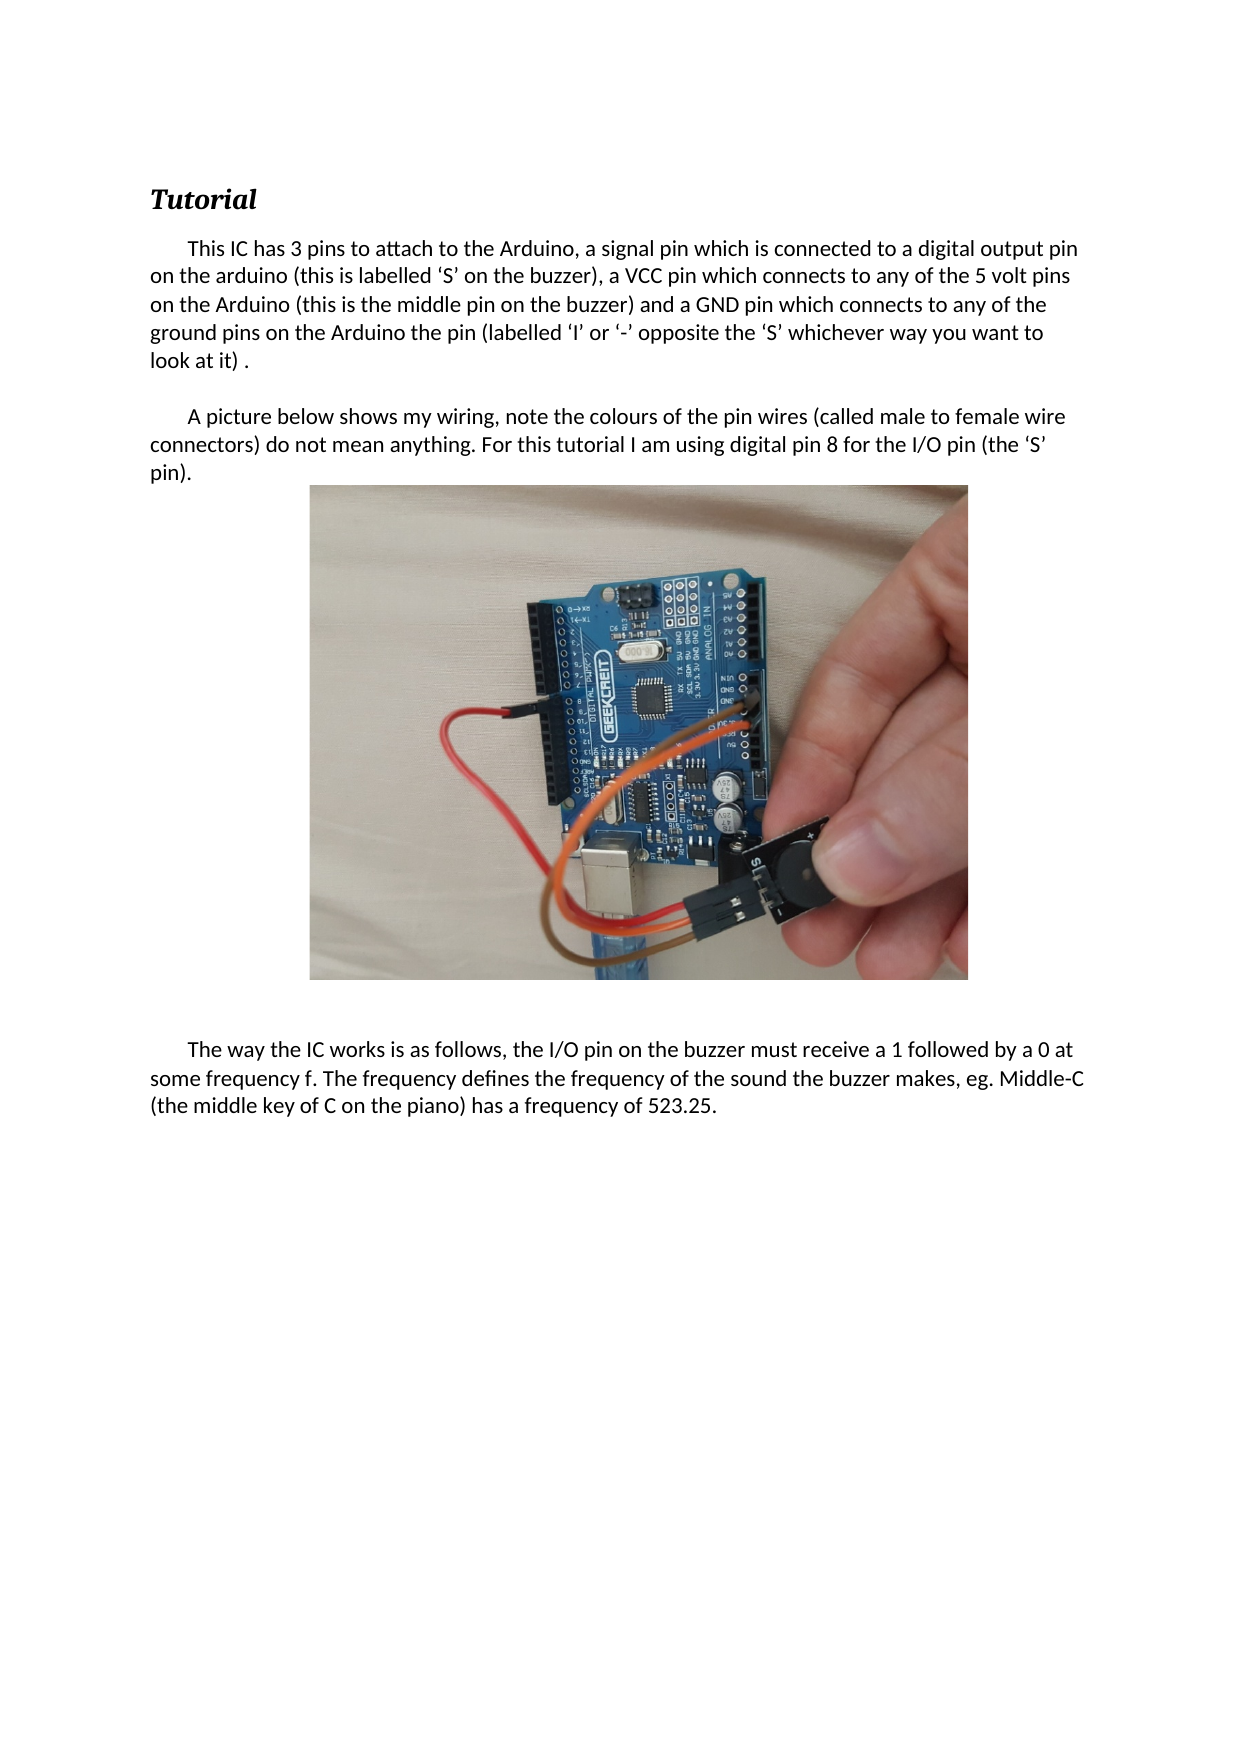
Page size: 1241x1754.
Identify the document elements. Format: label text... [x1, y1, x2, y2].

text This IC has 3 pins to attach to the Arduino, a signal pin which is connected to a digital output pin on the arduino (this is labelled ‘S’ on the buzzer), a VCC pin which connects to any of the 5 volt pins on the Arduino (this is the middle pin on the buzzer) and a GND pin which connects to any of the ground pins on the Arduino the pin (labelled ‘I’ or ‘-’ opposite the ‘S’ whichever way you want to look at it) . [150, 234, 1090, 374]
picture [309, 485, 969, 980]
text The way the IC works is as follows, the I/O pin on the buzzer must receive a 1 followed by a 0 at some frequency f. The frequency defines the frequency of the sound the buzzer makes, eg. Middle-C (the middle key of C on the piano) has a frequency of 523.25. [150, 1036, 1090, 1120]
subtitle Tutorial [150, 183, 1090, 217]
text A picture below shows my wiring, note the colours of the pin wires (called male to female wire connectors) do not mean anything. For this tutorial I am using digital pin 8 for the I/O pin (the ‘S’ pin). [150, 402, 1090, 486]
